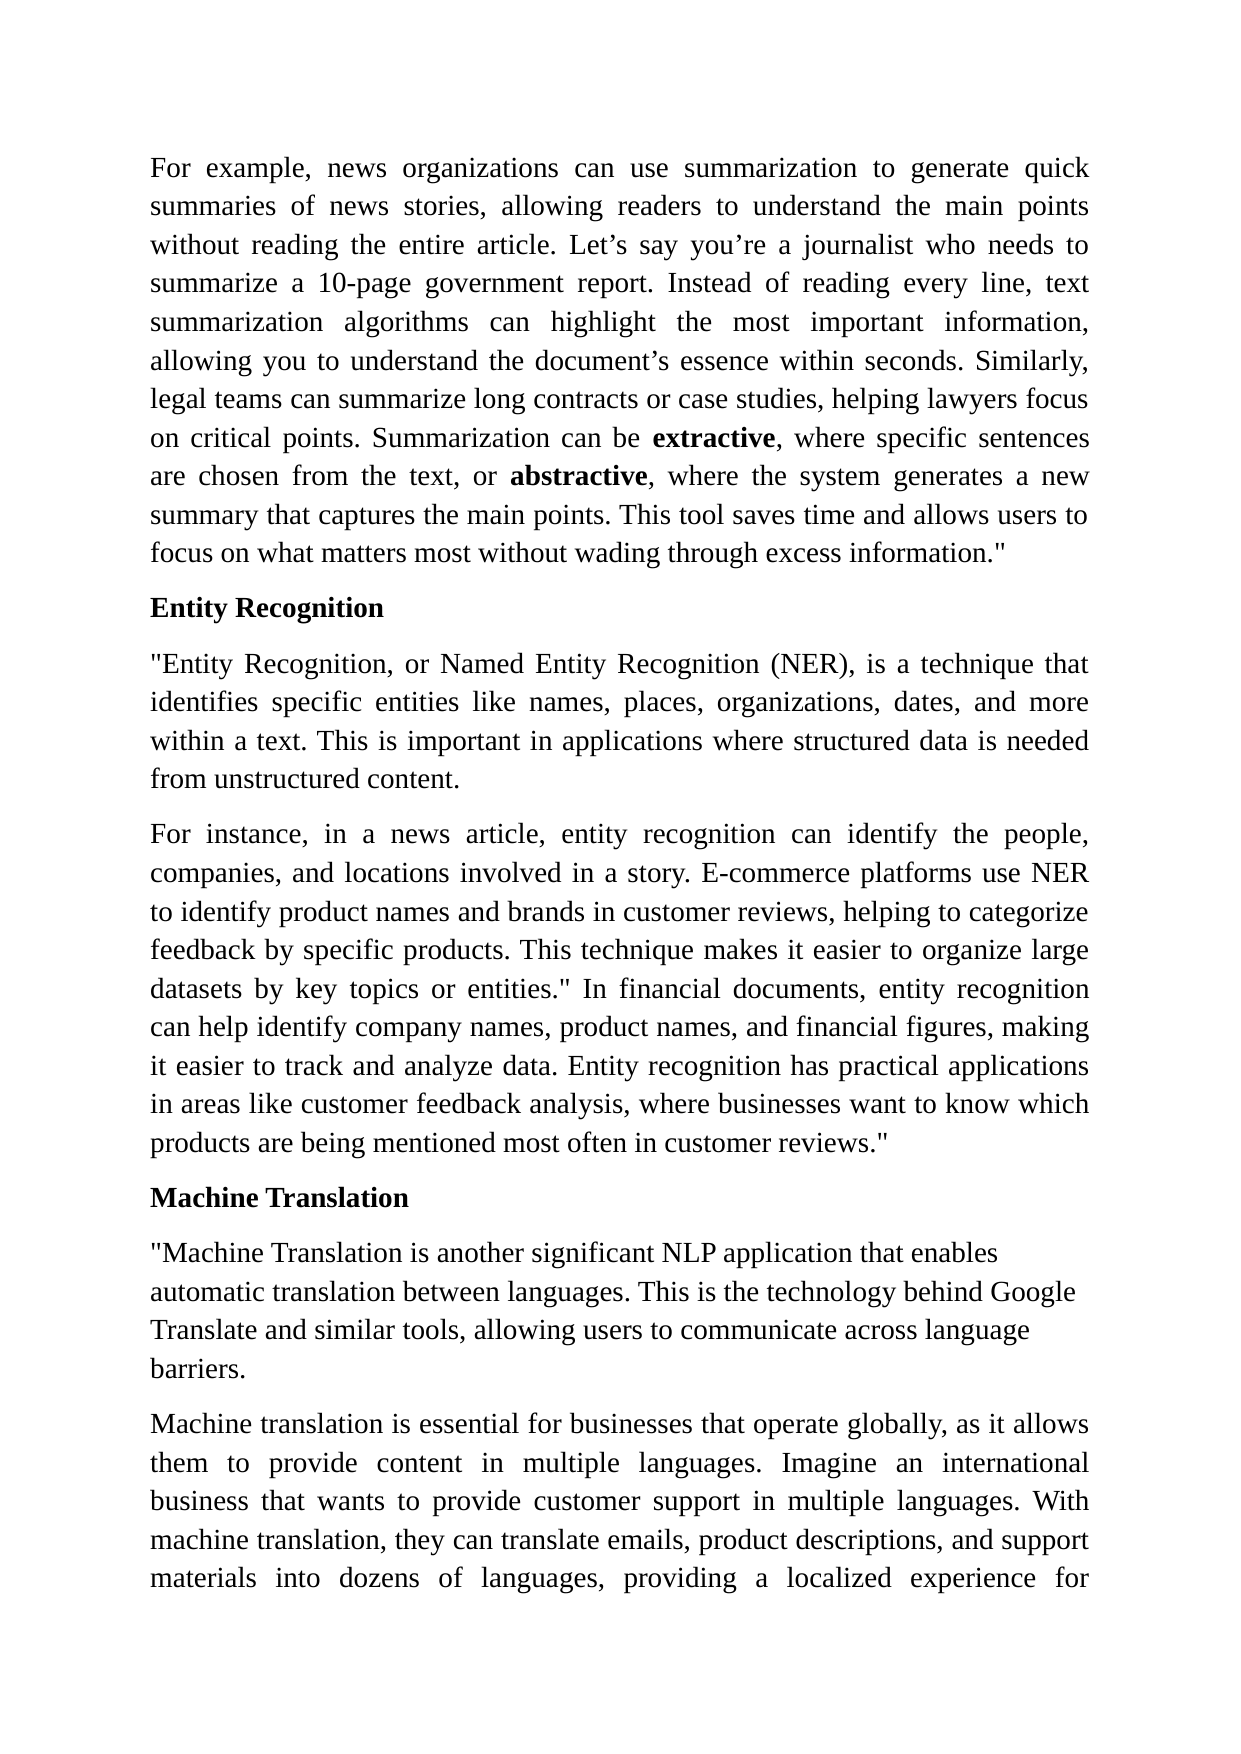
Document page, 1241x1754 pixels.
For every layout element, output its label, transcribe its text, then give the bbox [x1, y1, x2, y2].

text Machine Translation [150, 1180, 1090, 1214]
text Entity Recognition [150, 591, 1090, 624]
text "Machine Translation is another significant NLP application that enables automatic translation between languages. This is the technology behind Google Translate and similar tools, allowing users to communicate across language barriers. [150, 1235, 1090, 1384]
text For example, news organizations can use summarization to generate quick summaries of news stories, allowing readers to understand the main points without reading the entire article. Let’s say you’re a journalist who needs to summarize a 10-page government report. Instead of reading every line, text summarization algorithms can highlight the most important information, allowing you to understand the document’s essence within seconds. Similarly, legal teams can summarize long contracts or case studies, helping lawyers focus on critical points. Summarization can be extractive, where specific sentences are chosen from the text, or abstractive, where the system generates a new summary that captures the main points. This tool saves time and allows users to focus on what matters most without wading through excess information." [150, 150, 1090, 569]
text For instance, in a news article, entity recognition can identify the people, companies, and locations involved in a story. E-commerce platforms use NER to identify product names and brands in customer reviews, helping to categorize feedback by specific products. This technique makes it easier to organize large datasets by key topics or entities." In financial documents, entity recognition can help identify company names, product names, and financial figures, making it easier to track and analyze data. Entity recognition has practical applications in areas like customer feedback analysis, where businesses want to know which products are being mentioned most often in customer reviews." [150, 817, 1090, 1158]
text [150, 1406, 1090, 1594]
text "Entity Recognition, or Named Entity Recognition (NER), is a technique that identifies specific entities like names, places, organizations, dates, and more within a text. This is important in applications where structured data is needed from unstructured content. [150, 646, 1090, 795]
